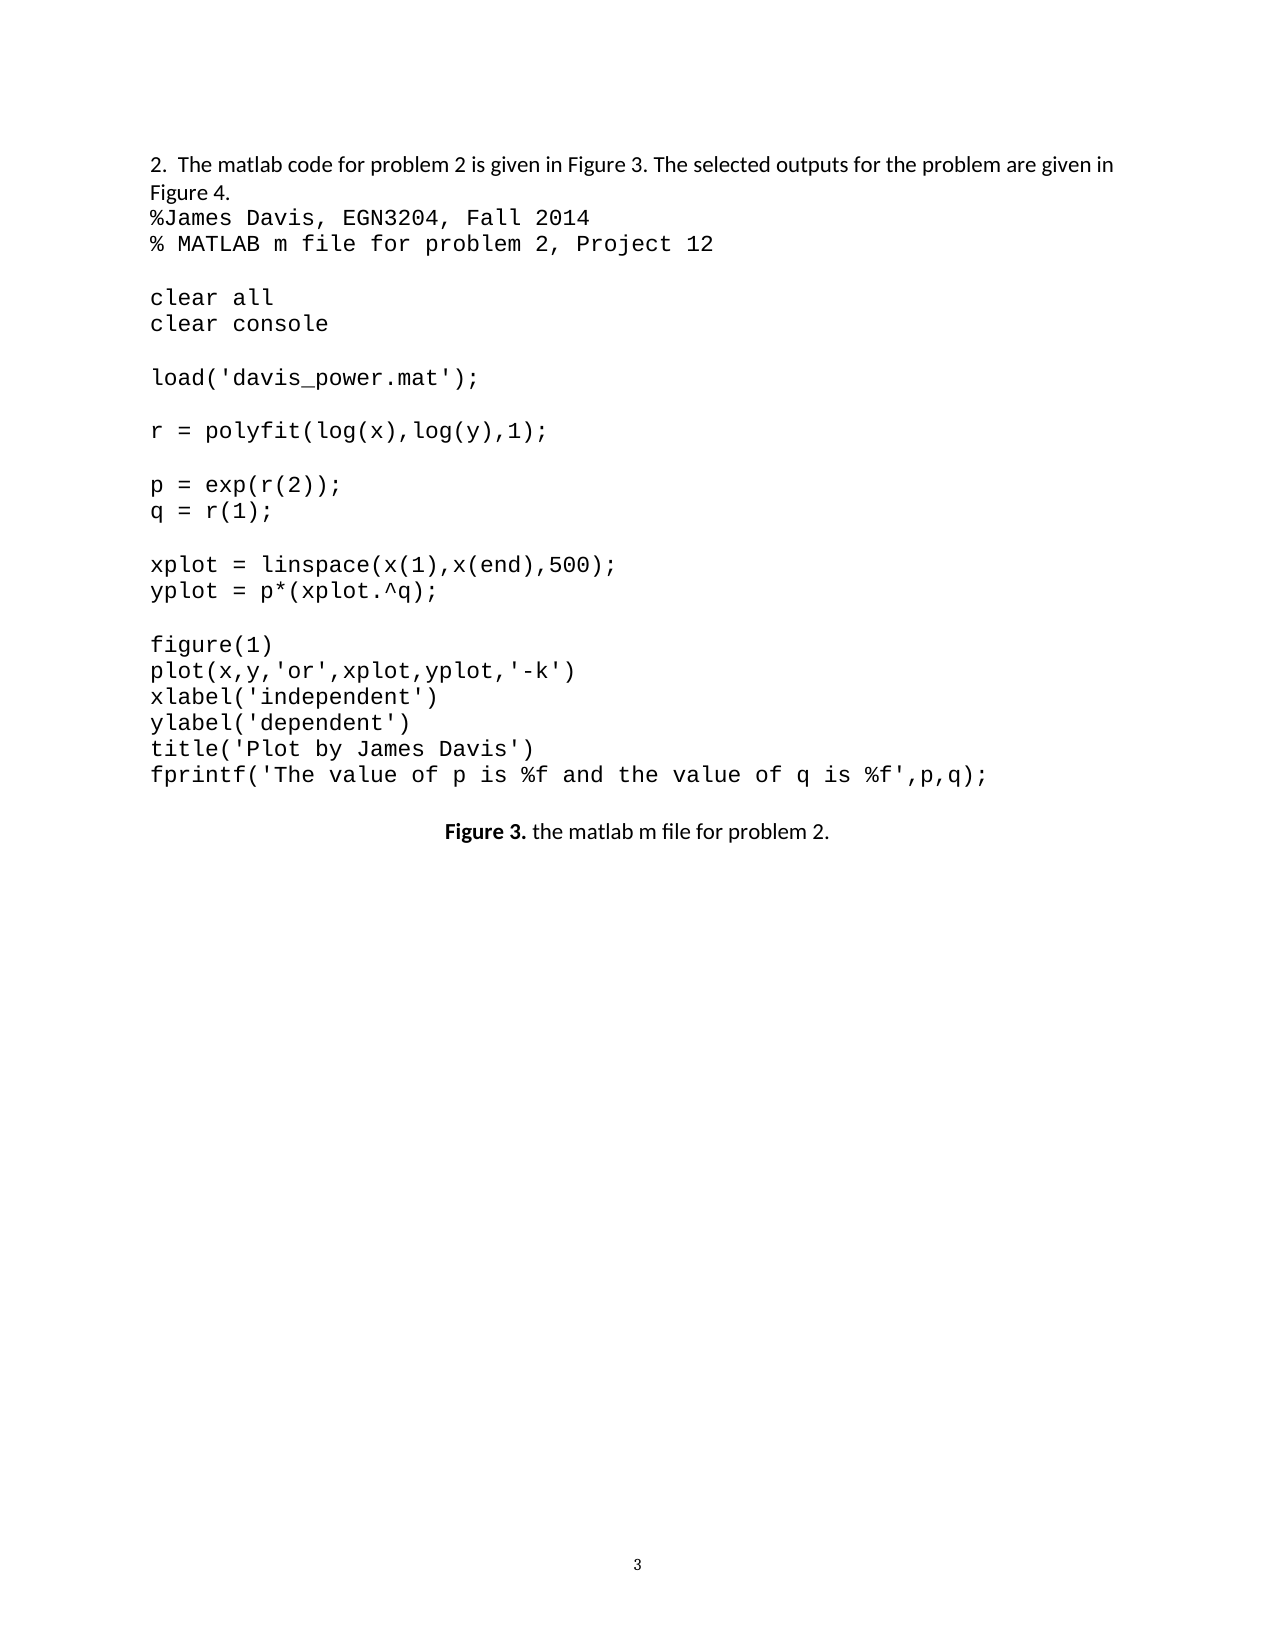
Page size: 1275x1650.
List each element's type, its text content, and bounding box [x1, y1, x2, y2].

text p = exp(r(2)); [150, 474, 1125, 500]
text Figure 3. the matlab m file for problem 2. [150, 817, 1125, 845]
text clear console [150, 312, 1125, 338]
text title('Plot by James Davis') [150, 737, 1125, 763]
text 2. The matlab code for problem 2 is given in Figure 3. The selected outputs for the problem are given in Figure 4. [150, 150, 1125, 206]
text load('davis_power.mat'); [150, 366, 1125, 392]
text % MATLAB m file for problem 2, Project 12 [150, 232, 1125, 258]
text plot(x,y,'or',xplot,yplot,'-k') [150, 659, 1125, 685]
text xplot = linspace(x(1),x(end),500); [150, 554, 1125, 579]
text fprintf('The value of p is %f and the value of q is %f',p,q); [150, 763, 1125, 789]
text xlabel('independent') [150, 685, 1125, 711]
text clear all [150, 286, 1125, 312]
text ylabel('dependent') [150, 711, 1125, 737]
text yplot = p*(xplot.^q); [150, 579, 1125, 606]
text q = r(1); [150, 500, 1125, 526]
text %James Davis, EGN3204, Fall 2014 [150, 206, 1125, 232]
text r = polyfit(log(x),log(y),1); [150, 420, 1125, 446]
text figure(1) [150, 633, 1125, 659]
